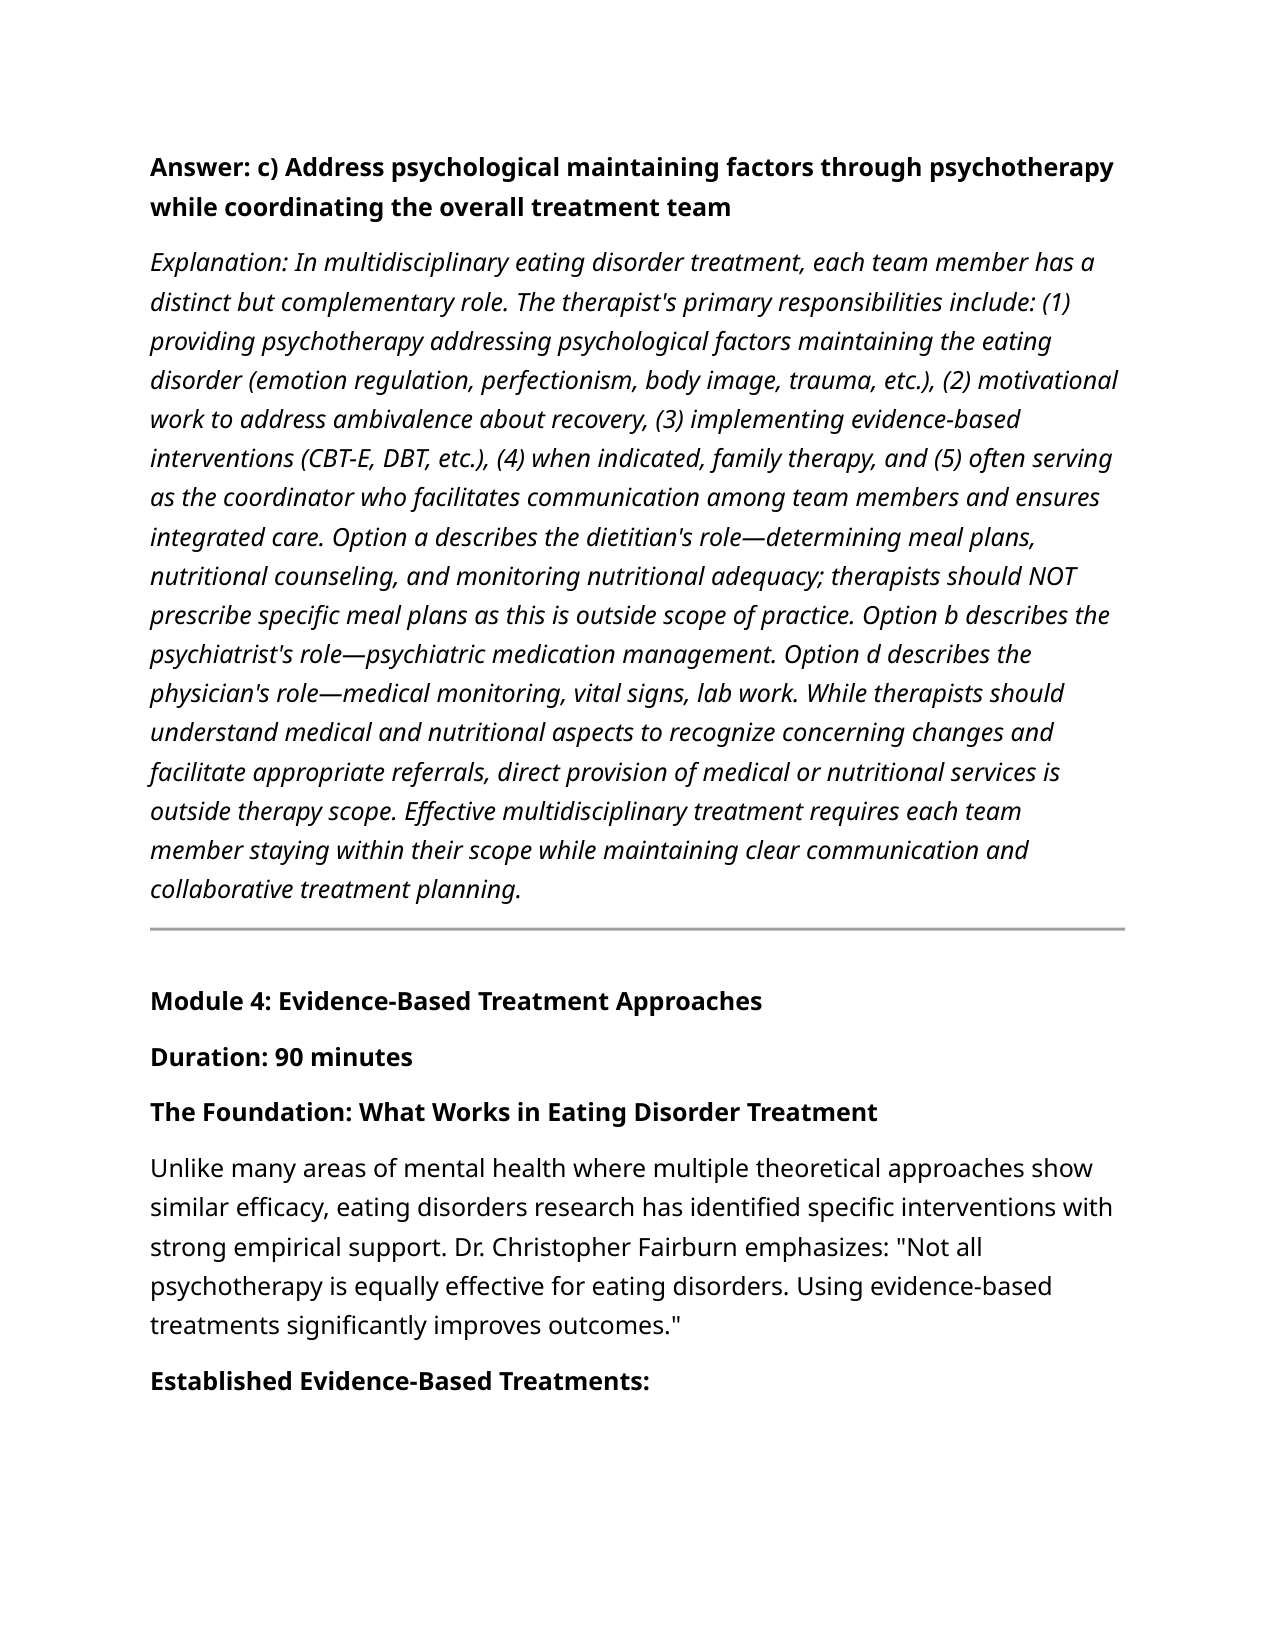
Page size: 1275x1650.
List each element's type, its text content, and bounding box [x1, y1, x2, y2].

text Unlike many areas of mental health where multiple theoretical approaches show similar efficacy, eating disorders research has identified specific interventions with strong empirical support. Dr. Christopher Fairburn emphasizes: "Not all psychotherapy is equally effective for eating disorders. Using evidence-based treatments significantly improves outcomes." [150, 1151, 1125, 1342]
text The Foundation: What Works in Eating Disorder Treatment [150, 1095, 1125, 1129]
text Explanation: In multidisciplinary eating disorder treatment, each team member has a distinct but complementary role. The therapist's primary responsibilities include: (1) providing psychotherapy addressing psychological factors maintaining the eating disorder (emotion regulation, perfectionism, body image, trauma, etc.), (2) motivational work to address ambivalence about recovery, (3) implementing evidence-based interventions (CBT-E, DBT, etc.), (4) when indicated, family therapy, and (5) often serving as the coordinator who facilitates communication among team members and ensures integrated care. Option a describes the dietitian's role—determining meal plans, nutritional counseling, and monitoring nutritional adequacy; therapists should NOT prescribe specific meal plans as this is outside scope of practice. Option b describes the psychiatrist's role—psychiatric medication management. Option d describes the physician's role—medical monitoring, vital signs, lab work. While therapists should understand medical and nutritional aspects to recognize concerning changes and facilitate appropriate referrals, direct provision of medical or nutritional services is outside therapy scope. Effective multidisciplinary treatment requires each team member staying within their scope while maintaining clear communication and collaborative treatment planning. [150, 245, 1125, 906]
text Module 4: Evidence-Based Treatment Approaches [150, 983, 1125, 1017]
text Established Evidence-Based Treatments: [150, 1363, 1125, 1397]
text Duration: 90 minutes [150, 1039, 1125, 1073]
text Answer: c) Address psychological maintaining factors through psychotherapy while coordinating the overall treatment team [150, 150, 1125, 223]
